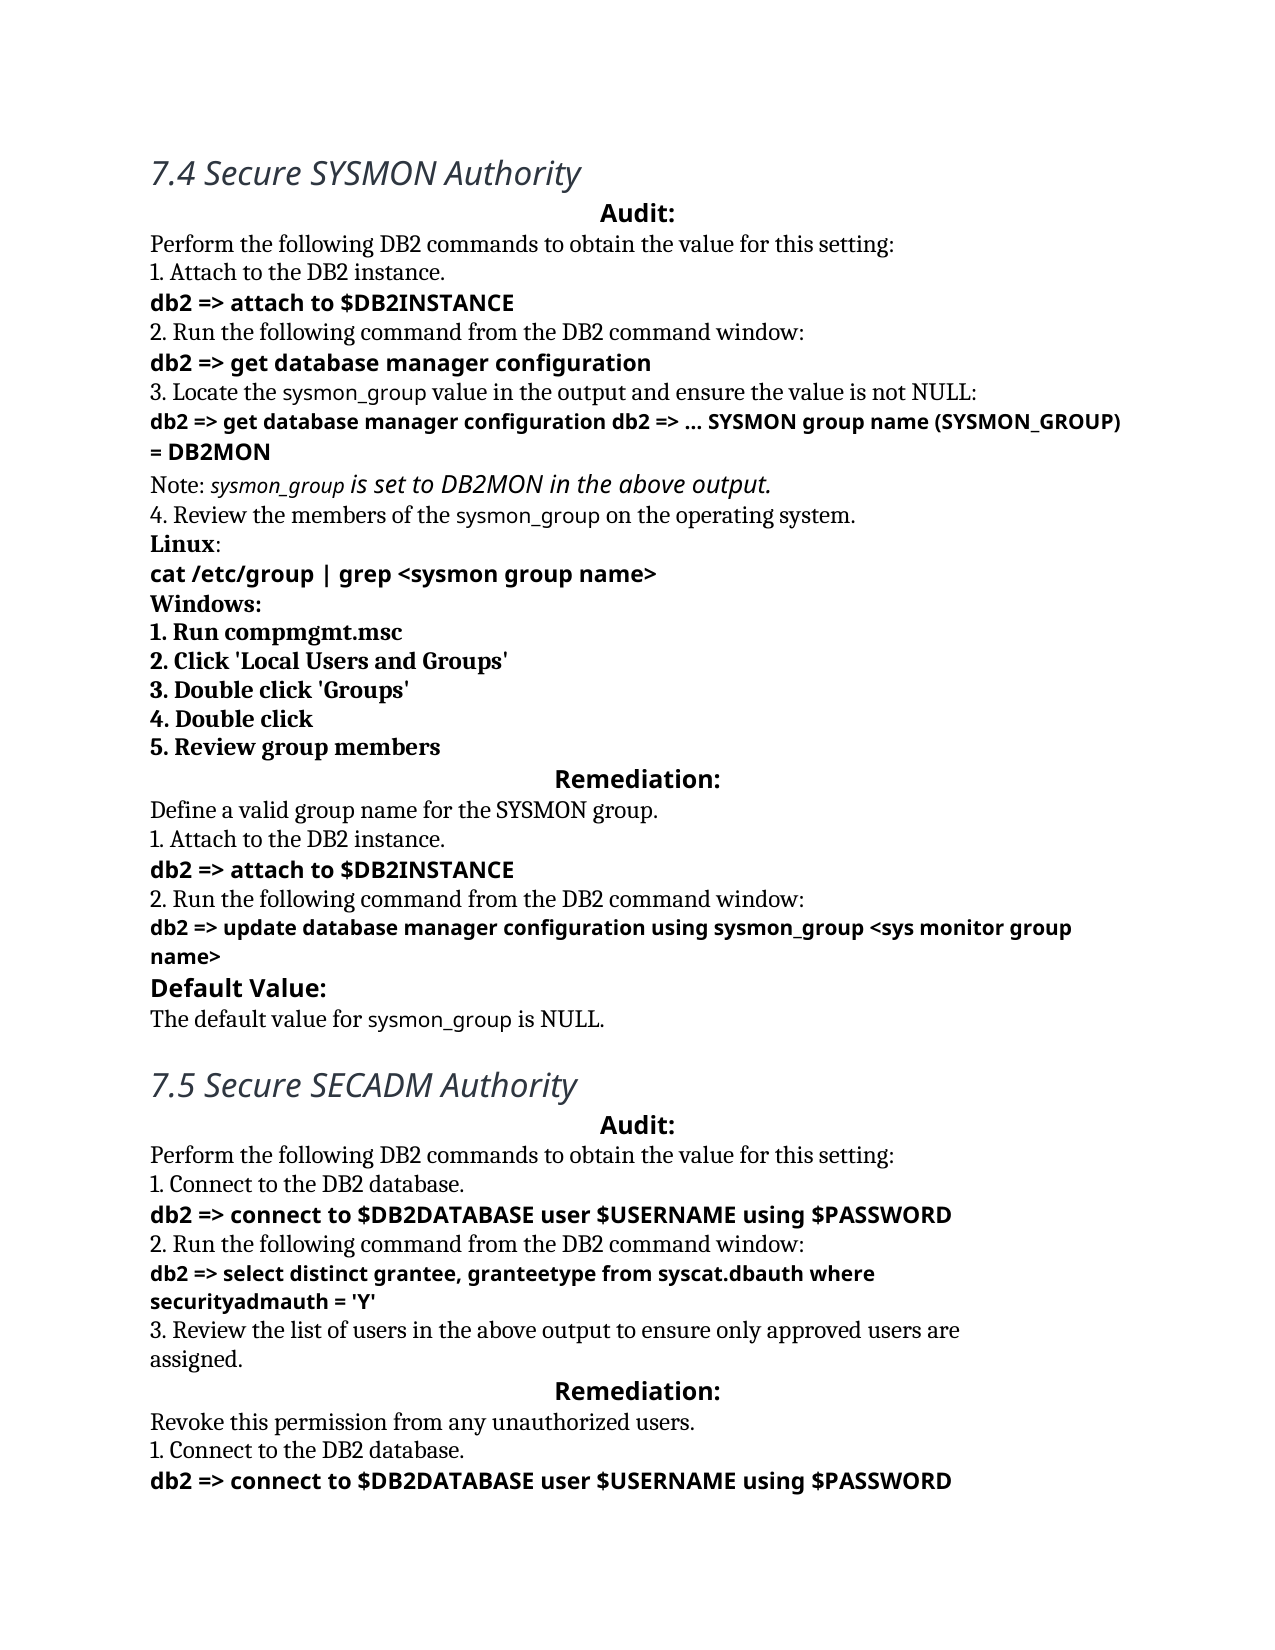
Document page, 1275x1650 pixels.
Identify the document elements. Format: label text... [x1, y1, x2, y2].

text Remediation: [150, 762, 1125, 796]
text 3. Review the list of users in the above output to ensure only approved users are [150, 1316, 1125, 1344]
text 2. Click 'Local Users and Groups' [150, 647, 1125, 676]
text db2 => connect to $DB2DATABASE user $USERNAME using $PASSWORD [150, 1199, 1125, 1230]
text 4. Double click [150, 704, 1125, 733]
text securityadmauth = 'Y' [150, 1287, 1125, 1316]
text 3. Double click 'Groups' [150, 676, 1125, 704]
text 1. Attach to the DB2 instance. [150, 825, 1125, 853]
text The default value for sysmon_group is NULL. [150, 1004, 1125, 1033]
text 2. Run the following command from the DB2 command window: [150, 318, 1125, 347]
text 7.5 Secure SECADM Authority [150, 1062, 1125, 1107]
text Audit: [150, 1107, 1125, 1141]
text Revoke this permission from any unauthorized users. [150, 1407, 1125, 1436]
text db2 => get database manager configuration db2 => … SYSMON group name (SYSMON_GROUP) = DB2MON [150, 407, 1125, 467]
text Default Value: [150, 970, 1125, 1004]
text 1. Connect to the DB2 database. [150, 1170, 1125, 1199]
text 1. Attach to the DB2 instance. [150, 258, 1125, 287]
text db2 => select distinct grantee, granteetype from syscat.dbauth where [150, 1259, 1125, 1287]
text db2 => connect to $DB2DATABASE user $USERNAME using $PASSWORD [150, 1465, 1125, 1496]
text Remediation: [150, 1373, 1125, 1407]
text Define a valid group name for the SYSMON group. [150, 796, 1125, 825]
text Perform the following DB2 commands to obtain the value for this setting: [150, 229, 1125, 258]
text 4. Review the members of the sysmon_group on the operating system. [150, 501, 1125, 529]
text 1. Run compmgmt.msc [150, 618, 1125, 647]
text Perform the following DB2 commands to obtain the value for this setting: [150, 1141, 1125, 1170]
text db2 => get database manager configuration [150, 347, 1125, 378]
text db2 => attach to $DB2INSTANCE [150, 853, 1125, 885]
text db2 => attach to $DB2INSTANCE [150, 287, 1125, 318]
text 5. Review group members [150, 733, 1125, 762]
text db2 => update database manager configuration using sysmon_group <sys monitor group name> [150, 913, 1125, 970]
text Audit: [150, 195, 1125, 229]
text Linux: [150, 529, 1125, 558]
text assigned. [150, 1344, 1125, 1373]
text 3. Locate the sysmon_group value in the output and ensure the value is not NULL: [150, 378, 1125, 407]
text 7.4 Secure SYSMON Authority [150, 150, 1125, 195]
text 2. Run the following command from the DB2 command window: [150, 885, 1125, 913]
text 2. Run the following command from the DB2 command window: [150, 1230, 1125, 1259]
text Note: sysmon_group is set to DB2MON in the above output. [150, 467, 1125, 501]
text Windows: [150, 589, 1125, 618]
text 1. Connect to the DB2 database. [150, 1436, 1125, 1465]
text cat /etc/group | grep <sysmon group name> [150, 558, 1125, 589]
